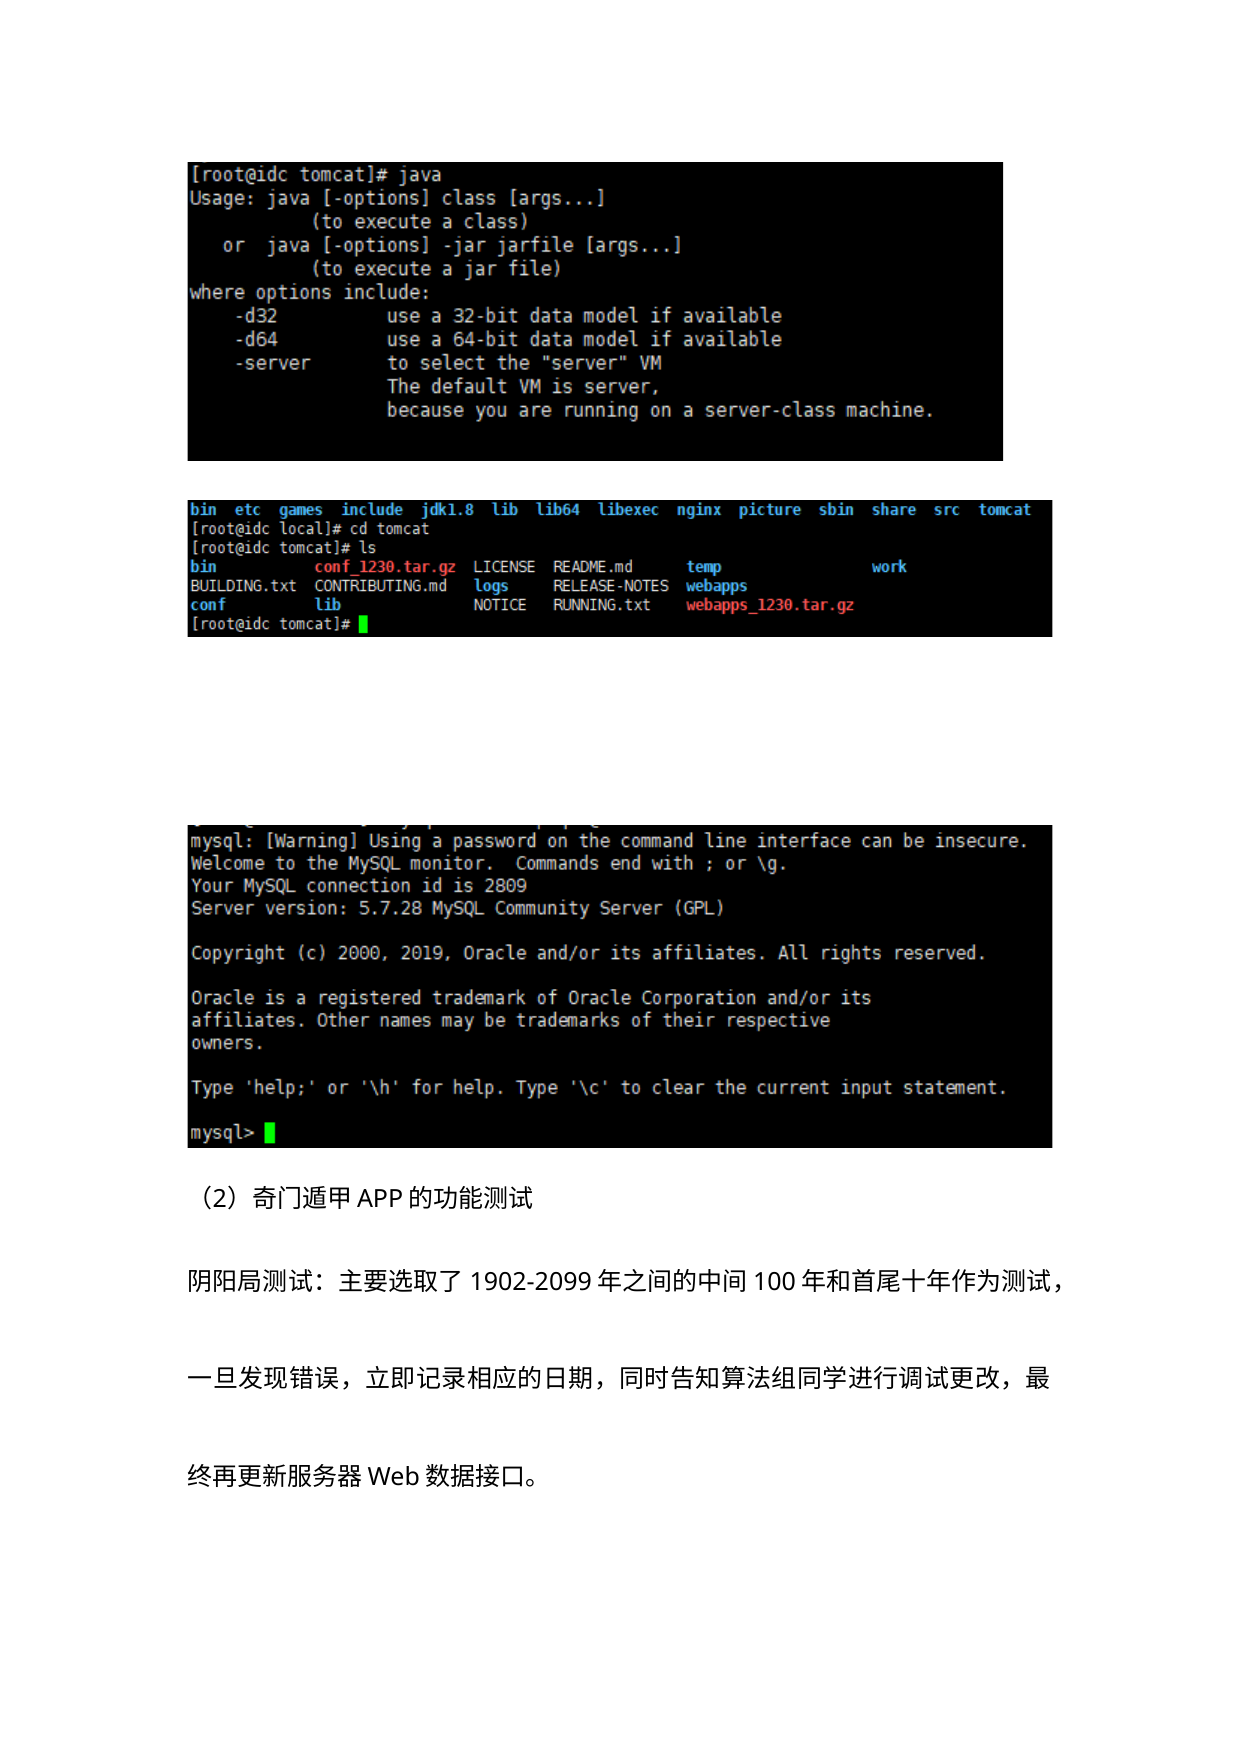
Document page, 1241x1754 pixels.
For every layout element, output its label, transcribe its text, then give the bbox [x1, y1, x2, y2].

list 奇门遁甲APP的功能测试 [187, 1164, 1053, 1229]
text 阴阳局测试：主要选取了1902-2099年之间的中间100年和首尾十年作为测试，一旦发现错误，立即记录相应的日期，同时告知算法组同学进行调试更改，最终再更新服务器Web数据接口。 [187, 1247, 1053, 1507]
picture [187, 500, 1053, 637]
picture [187, 162, 1004, 461]
picture [187, 825, 1053, 1148]
